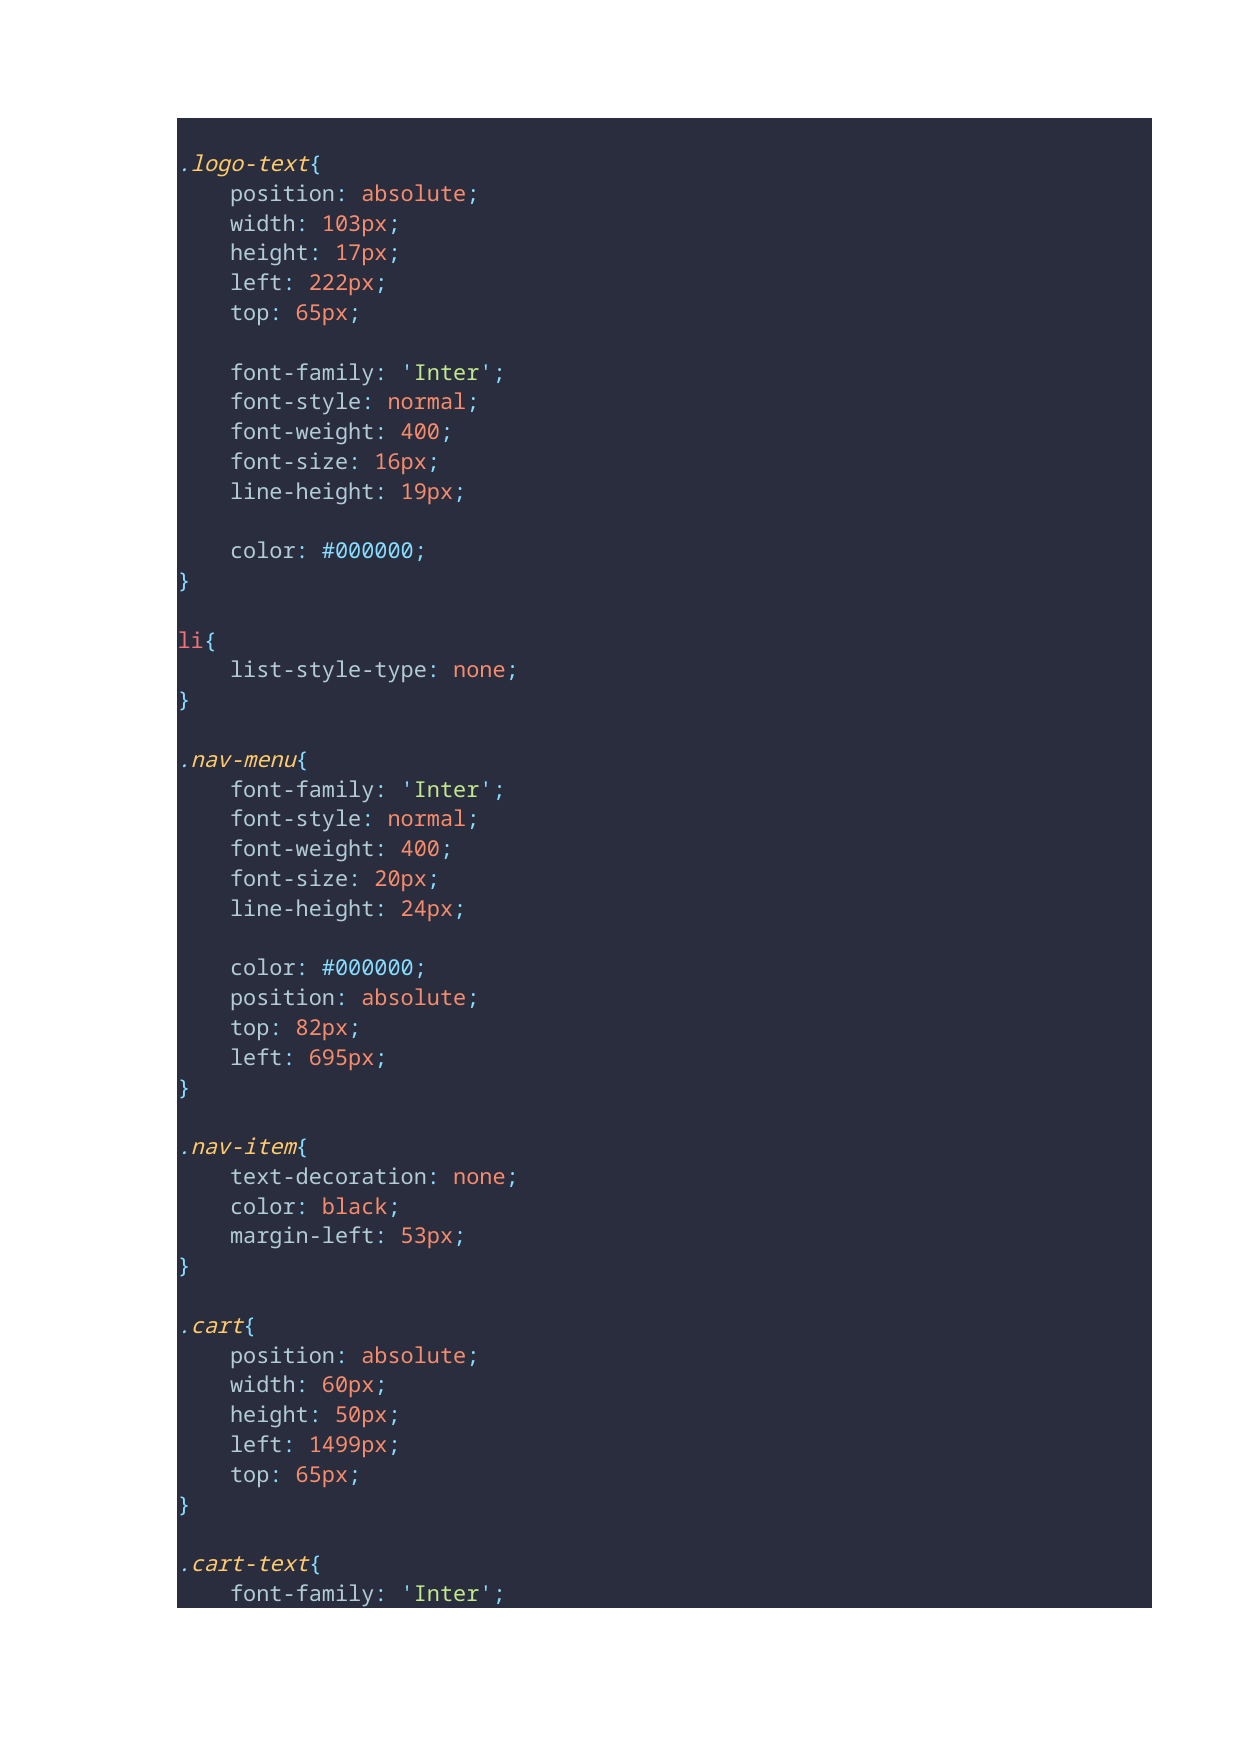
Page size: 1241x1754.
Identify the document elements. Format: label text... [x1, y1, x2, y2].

text position: absolute; [177, 982, 1152, 1012]
text .nav-item{ [177, 1131, 1152, 1161]
text font-style: normal; [177, 386, 1152, 416]
text left: 222px; [177, 267, 1152, 297]
text left: 1499px; [177, 1429, 1152, 1459]
text } [177, 565, 1152, 595]
text text-decoration: none; [177, 1161, 1152, 1191]
text .logo-text{ [177, 148, 1152, 178]
text height: 17px; [177, 237, 1152, 267]
text color: #000000; [177, 952, 1152, 982]
text margin-left: 53px; [177, 1220, 1152, 1250]
text left: 695px; [177, 1042, 1152, 1071]
text font-style: normal; [177, 803, 1152, 833]
text } [177, 1071, 1152, 1101]
text font-family: 'Inter'; [177, 356, 1152, 386]
text line-height: 24px; [177, 893, 1152, 922]
text color: black; [177, 1191, 1152, 1220]
text top: 65px; [177, 297, 1152, 327]
text top: 82px; [177, 1012, 1152, 1042]
text .nav-menu{ [177, 744, 1152, 773]
text color: #000000; [177, 535, 1152, 565]
text .cart-text{ [177, 1548, 1152, 1578]
text list-style-type: none; [177, 654, 1152, 684]
text width: 103px; [177, 207, 1152, 237]
text line-height: 19px; [177, 476, 1152, 505]
text } [177, 684, 1152, 714]
text width: 60px; [177, 1369, 1152, 1399]
text height: 50px; [177, 1399, 1152, 1429]
text font-size: 20px; [177, 863, 1152, 893]
text font-weight: 400; [177, 833, 1152, 863]
text li{ [177, 624, 1152, 654]
text position: absolute; [177, 178, 1152, 207]
text font-size: 16px; [177, 446, 1152, 476]
text font-family: 'Inter'; [177, 773, 1152, 803]
text } [177, 1250, 1152, 1280]
text font-family: 'Inter'; [177, 1578, 1152, 1608]
text } [177, 1488, 1152, 1518]
text .cart{ [177, 1310, 1152, 1339]
text font-weight: 400; [177, 416, 1152, 446]
text top: 65px; [177, 1459, 1152, 1488]
text position: absolute; [177, 1339, 1152, 1369]
